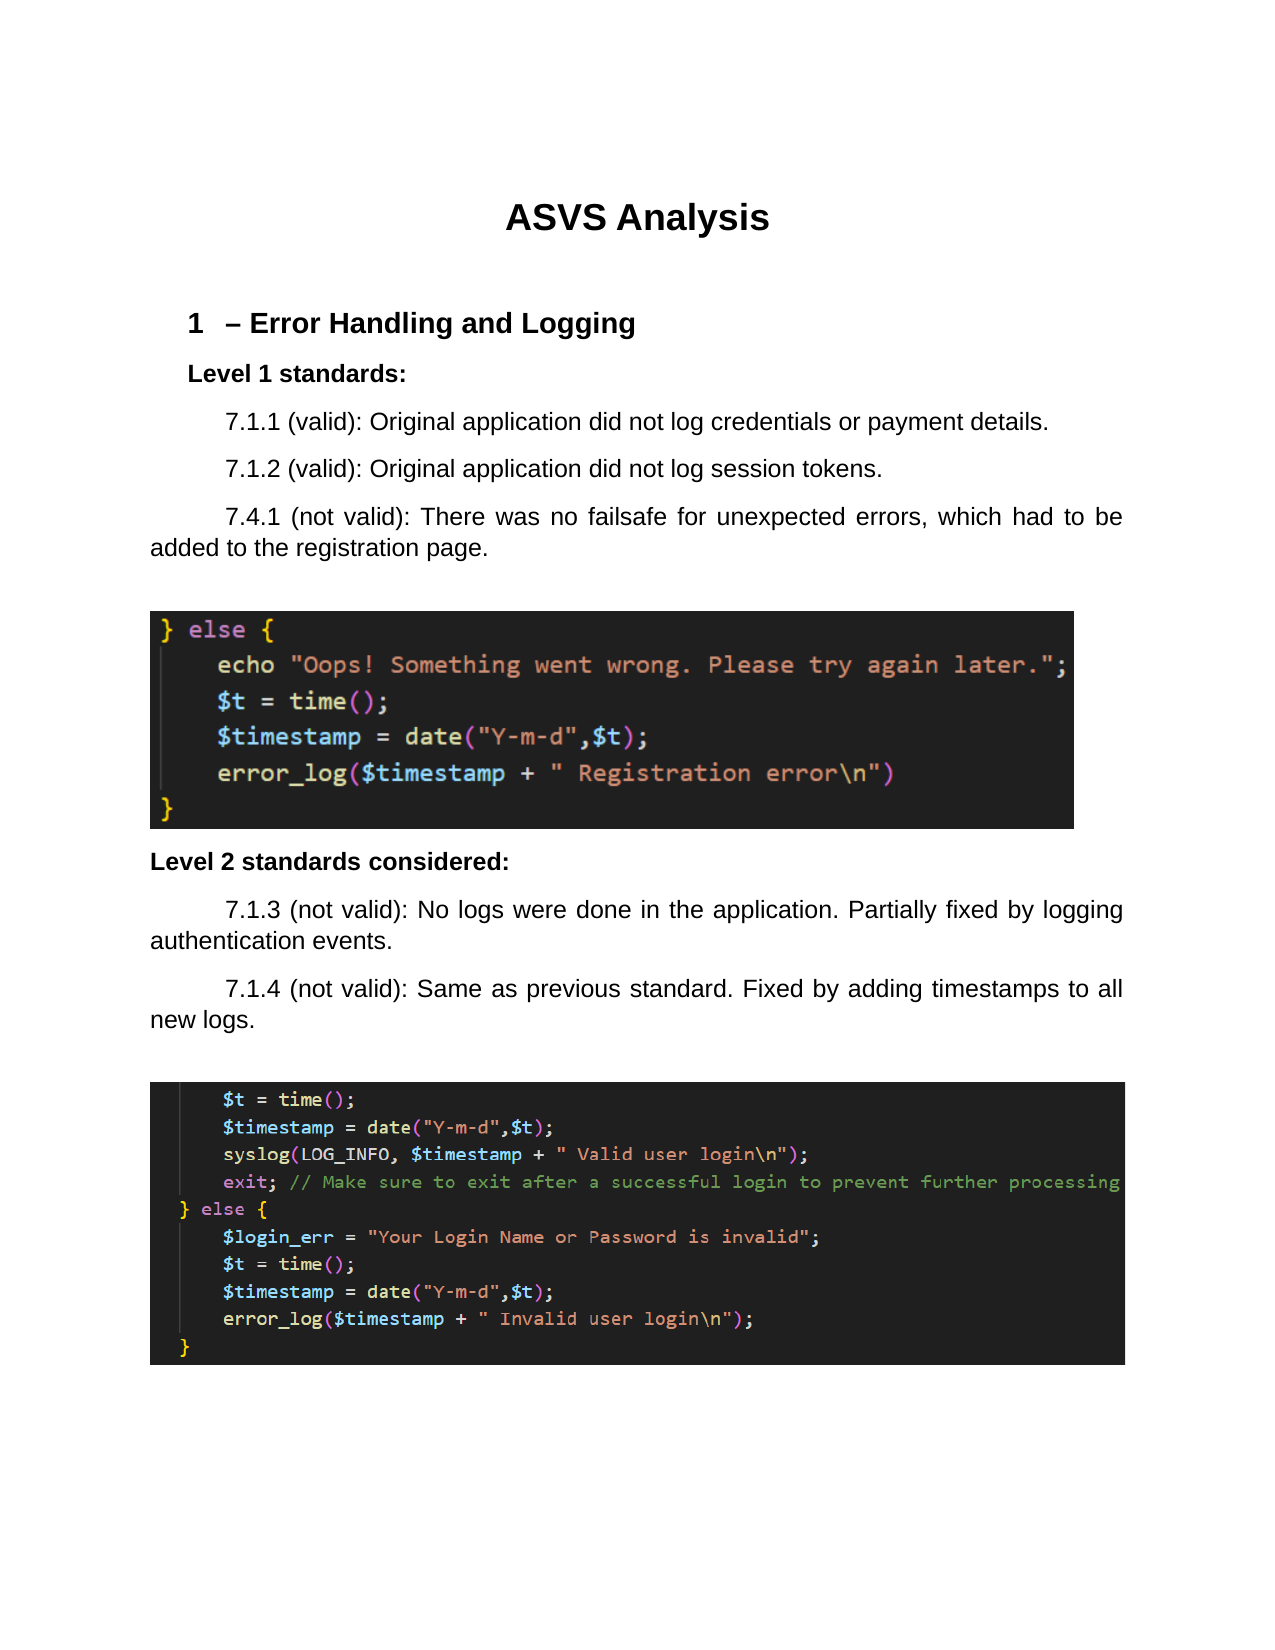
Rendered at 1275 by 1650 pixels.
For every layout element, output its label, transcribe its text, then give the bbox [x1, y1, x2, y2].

text ASVS Analysis [150, 195, 1125, 238]
text 7.1.3 (not valid): No logs were done in the application. Partially fixed by logging authentication events. [150, 895, 1125, 955]
text 7.4.1 (not valid): There was no failsafe for unexpected errors, which had to be added to the registration page. [150, 502, 1125, 562]
picture [150, 1082, 1125, 1365]
text Level 2 standards considered: [150, 847, 1125, 876]
text 7.1.2 (valid): Original application did not log session tokens. [187, 454, 1125, 483]
picture [150, 611, 1074, 829]
list – Error Handling and Logging [187, 306, 1125, 339]
text 7.1.1 (valid): Original application did not log credentials or payment details. [187, 407, 1125, 435]
text 7.1.4 (not valid): Same as previous standard. Fixed by adding timestamps to all new logs. [150, 974, 1125, 1033]
text Level 1 standards: [187, 359, 1125, 388]
